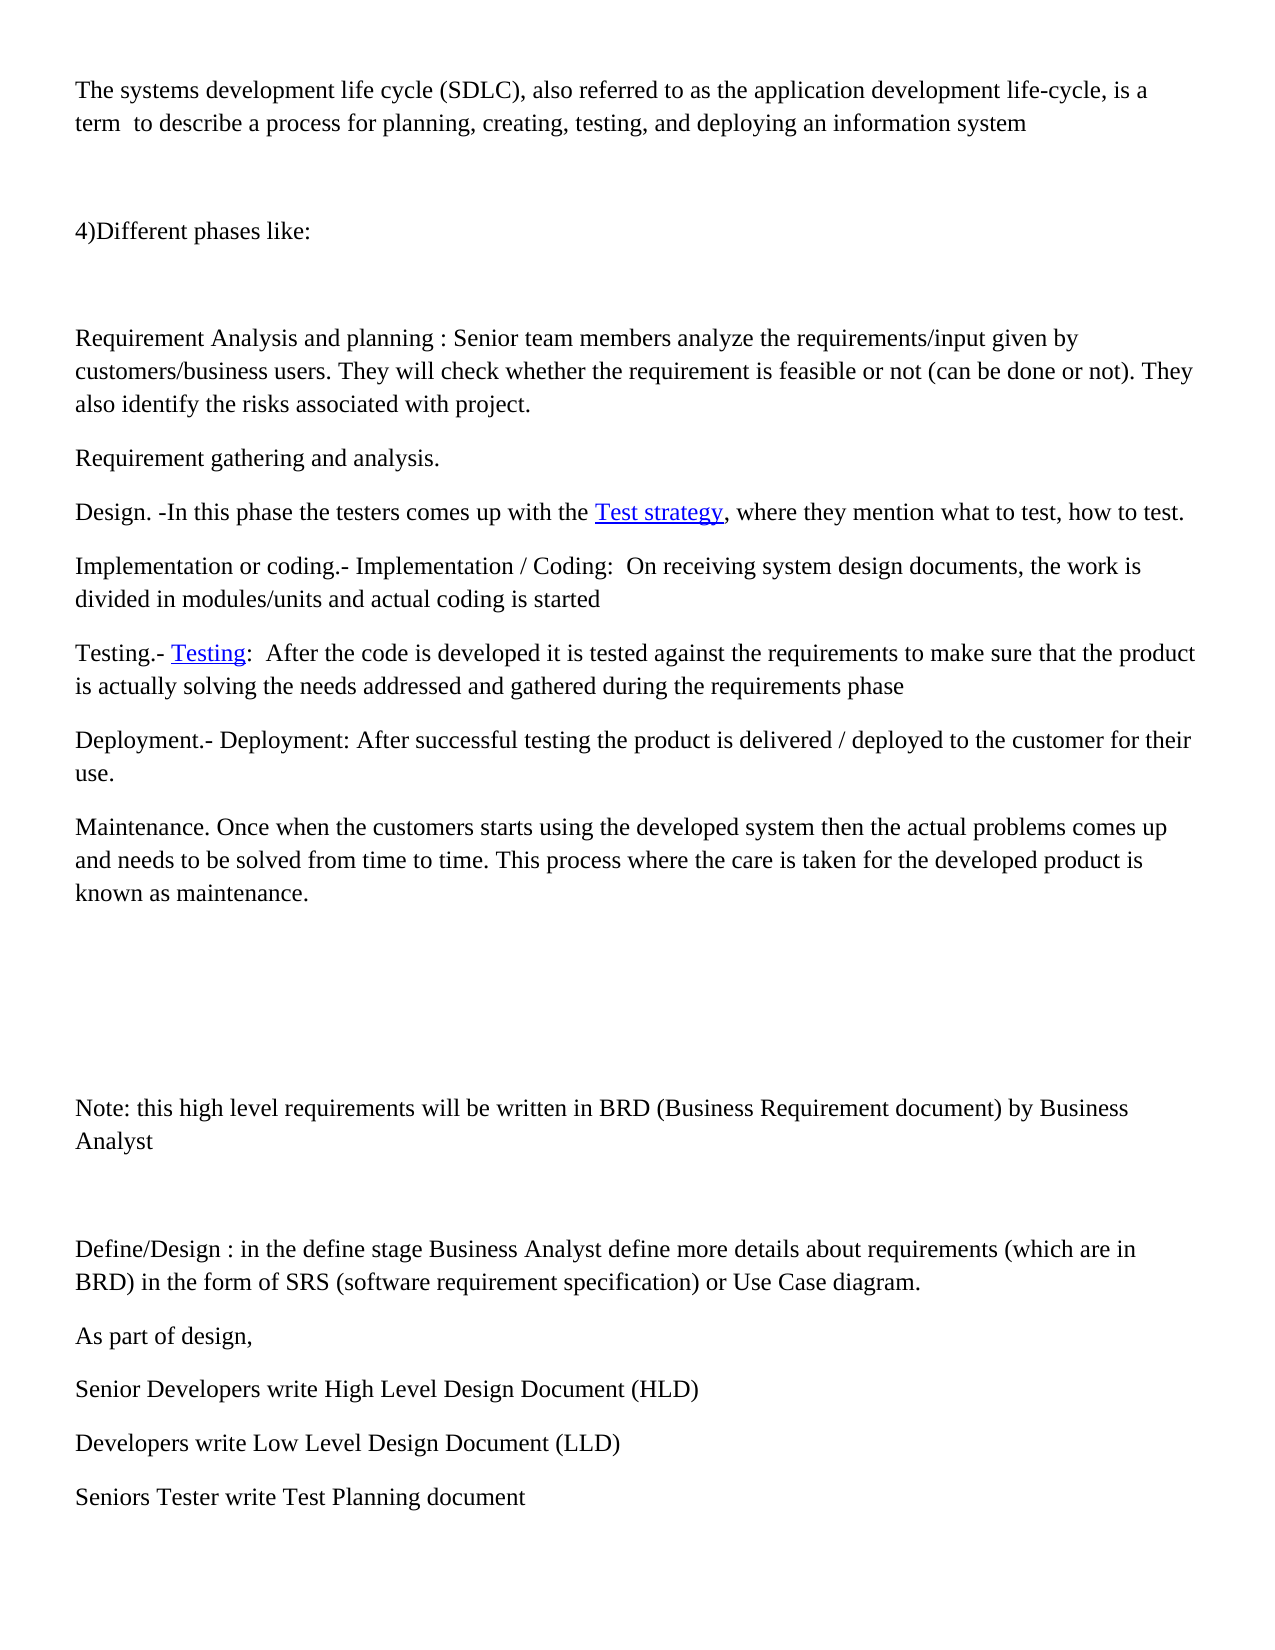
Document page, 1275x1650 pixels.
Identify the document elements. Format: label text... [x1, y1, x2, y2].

text 4)Different phases like: [75, 216, 1200, 244]
text Senior Developers write High Level Design Document (HLD) [75, 1374, 1200, 1403]
text As part of design, [75, 1321, 1200, 1349]
text The systems development life cycle (SDLC), also referred to as the application development life-cycle, is a term to describe a process for planning, creating, testing, and deploying an information system [75, 75, 1200, 137]
text Define/Design : in the define stage Business Analyst define more details about requirements (which are in BRD) in the form of SRS (software requirement specification) or Use Case diagram. [75, 1234, 1200, 1296]
text Maintenance. Once when the customers starts using the developed system then the actual problems comes up and needs to be solved from time to time. This process where the care is taken for the developed product is known as maintenance. [75, 812, 1200, 906]
text Design. -In this phase the testers comes up with the Test strategy, where they mention what to test, how to test. [75, 497, 1200, 526]
text Testing.- Testing: After the code is developed it is tested against the requirements to make sure that the product is actually solving the needs addressed and gathered during the requirements phase [75, 638, 1200, 700]
text Deployment.- Deployment: After successful testing the product is delivered / deployed to the customer for their use. [75, 725, 1200, 787]
text Developers write Low Level Design Document (LLD) [75, 1428, 1200, 1457]
text Requirement gathering and analysis. [75, 443, 1200, 472]
text Implementation or coding.- Implementation / Coding: On receiving system design documents, the work is divided in modules/units and actual coding is started [75, 551, 1200, 613]
text Seniors Tester write Test Planning document [75, 1482, 1200, 1511]
text Requirement Analysis and planning : Senior team members analyze the requirements/input given by customers/business users. They will check whether the requirement is feasible or not (can be done or not). They also identify the risks associated with project. [75, 323, 1200, 418]
text Note: this high level requirements will be written in BRD (Business Requirement document) by Business Analyst [75, 1093, 1200, 1155]
